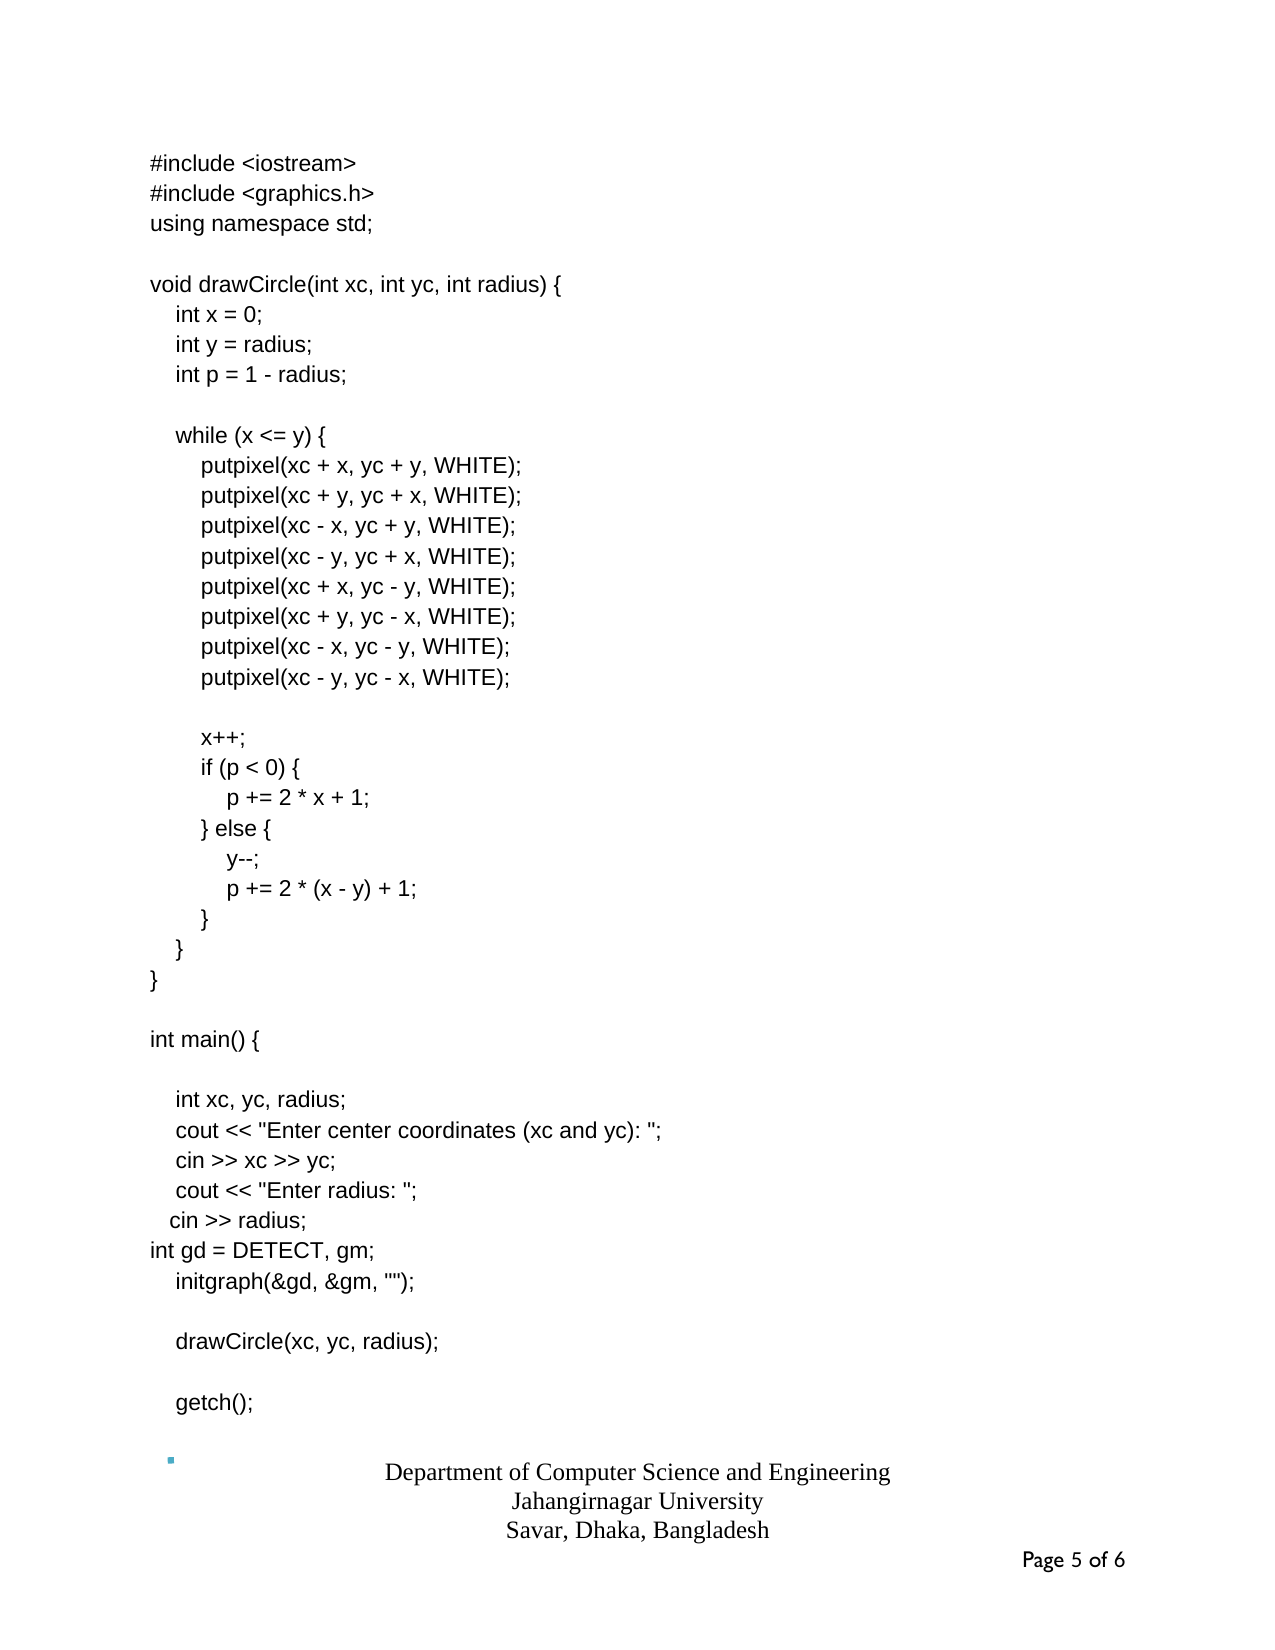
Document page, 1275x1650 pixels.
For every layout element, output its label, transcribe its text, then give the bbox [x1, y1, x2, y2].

text if (p < 0) { [150, 754, 1125, 781]
text p += 2 * (x - y) + 1; [150, 875, 1125, 901]
text cout << "Enter radius: "; [150, 1177, 1125, 1203]
text initgraph(&gd, &gm, ""); [150, 1268, 1125, 1294]
text y--; [150, 845, 1125, 871]
text int p = 1 - radius; [150, 361, 1125, 388]
text drawCircle(xc, yc, radius); [150, 1328, 1125, 1354]
text } [150, 966, 1125, 992]
text putpixel(xc + x, yc - y, WHITE); [150, 573, 1125, 599]
text while (x <= y) { [150, 422, 1125, 448]
text #include <iostream> [150, 150, 1125, 176]
text putpixel(xc + y, yc + x, WHITE); [150, 482, 1125, 509]
text int gd = DETECT, gm; [150, 1237, 1125, 1264]
text cin >> radius; [150, 1207, 1125, 1234]
text } else { [150, 814, 1125, 841]
text putpixel(xc - x, yc - y, WHITE); [150, 633, 1125, 660]
text int xc, yc, radius; [150, 1086, 1125, 1113]
text int y = radius; [150, 331, 1125, 358]
text putpixel(xc - x, yc + y, WHITE); [150, 512, 1125, 539]
text } [150, 935, 1125, 962]
text x++; [150, 724, 1125, 750]
text } [150, 905, 1125, 932]
text getch(); [150, 1388, 1125, 1415]
text cout << "Enter center coordinates (xc and yc): "; [150, 1117, 1125, 1143]
text int main() { [150, 1026, 1125, 1052]
text int x = 0; [150, 301, 1125, 327]
text putpixel(xc + y, yc - x, WHITE); [150, 603, 1125, 629]
text putpixel(xc + x, yc + y, WHITE); [150, 452, 1125, 478]
text putpixel(xc - y, yc - x, WHITE); [150, 663, 1125, 690]
text #include <graphics.h> [150, 180, 1125, 207]
text void drawCircle(int xc, int yc, int radius) { [150, 271, 1125, 297]
text cin >> xc >> yc; [150, 1147, 1125, 1173]
text using namespace std; [150, 210, 1125, 237]
text p += 2 * x + 1; [150, 784, 1125, 811]
text putpixel(xc - y, yc + x, WHITE); [150, 543, 1125, 569]
